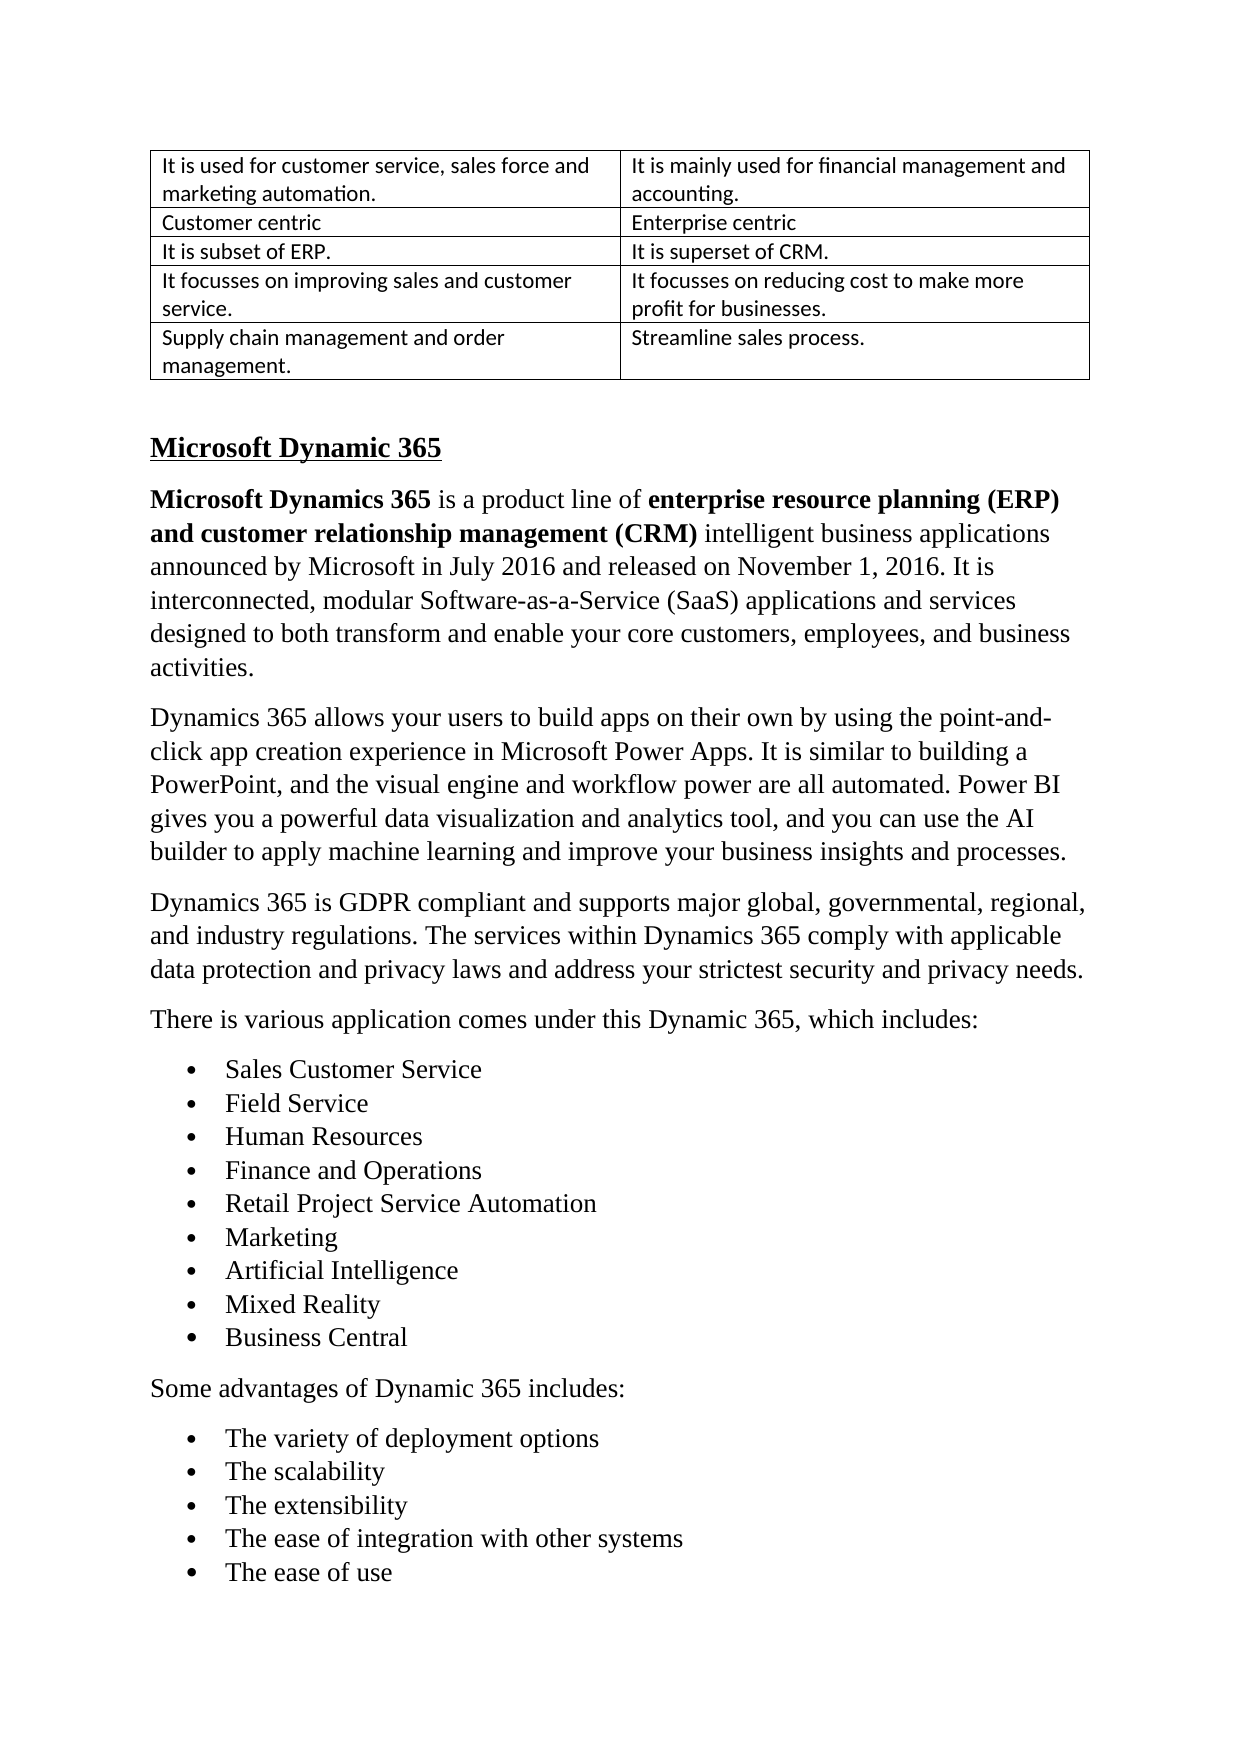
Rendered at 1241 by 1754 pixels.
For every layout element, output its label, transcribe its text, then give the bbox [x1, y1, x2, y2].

table_cell Customer centric [151, 208, 620, 236]
list Artificial Intelligence [187, 1254, 1090, 1286]
list Mixed Reality [187, 1288, 1090, 1319]
list Field Service [187, 1087, 1090, 1118]
text Microsoft Dynamic 365 [150, 431, 1090, 464]
text Dynamics 365 is GDPR compliant and supports major global, governmental, regional, and industry regulations. The services within Dynamics 365 comply with applicable data protection and privacy laws and address your strictest security and privacy needs. [150, 886, 1090, 984]
text Dynamics 365 allows your users to build apps on their own by using the point-and-click app creation experience in Microsoft Power Apps. It is similar to building a PowerPoint, and the visual engine and workflow power are all automated. Power BI gives you a powerful data visualization and analytics tool, and you can use the AI builder to apply machine learning and improve your business insights and processes. [150, 701, 1090, 867]
list Sales Customer Service [187, 1053, 1090, 1084]
table_cell It is mainly used for financial management and accounting. [621, 151, 1089, 207]
table_cell It focusses on improving sales and customer service. [151, 266, 620, 322]
list The variety of deployment options [187, 1422, 1090, 1453]
list Retail Project Service Automation [187, 1187, 1090, 1218]
table_cell Streamline sales process. [621, 323, 1089, 379]
table_cell It is subset of ERP. [151, 237, 620, 265]
table_cell Enterprise centric [621, 208, 1089, 236]
table_cell It is used for customer service, sales force and marketing automation. [151, 151, 620, 207]
text Some advantages of Dynamic 365 includes: [150, 1372, 1090, 1403]
text Microsoft Dynamics 365 is a product line of enterprise resource planning (ERP) and customer relationship management (CRM) intelligent business applications announced by Microsoft in July 2016 and released on November 1, 2016. It is interconnected, modular Software-as-a-Service (SaaS) applications and services designed to both transform and enable your core customers, employees, and business activities. [150, 483, 1090, 682]
list The scalability [187, 1456, 1090, 1487]
list Finance and Operations [187, 1154, 1090, 1185]
text There is various application comes under this Dynamic 365, which includes: [150, 1003, 1090, 1034]
table_cell It is superset of CRM. [621, 237, 1089, 265]
table_cell It focusses on reducing cost to make more profit for businesses. [621, 266, 1089, 322]
table_cell Supply chain management and order management. [151, 323, 620, 379]
list The extensibility [187, 1489, 1090, 1520]
list The ease of use [187, 1556, 1090, 1587]
list Marketing [187, 1221, 1090, 1252]
list Human Resources [187, 1120, 1090, 1151]
list The ease of integration with other systems [187, 1523, 1090, 1554]
list Business Central [187, 1322, 1090, 1353]
